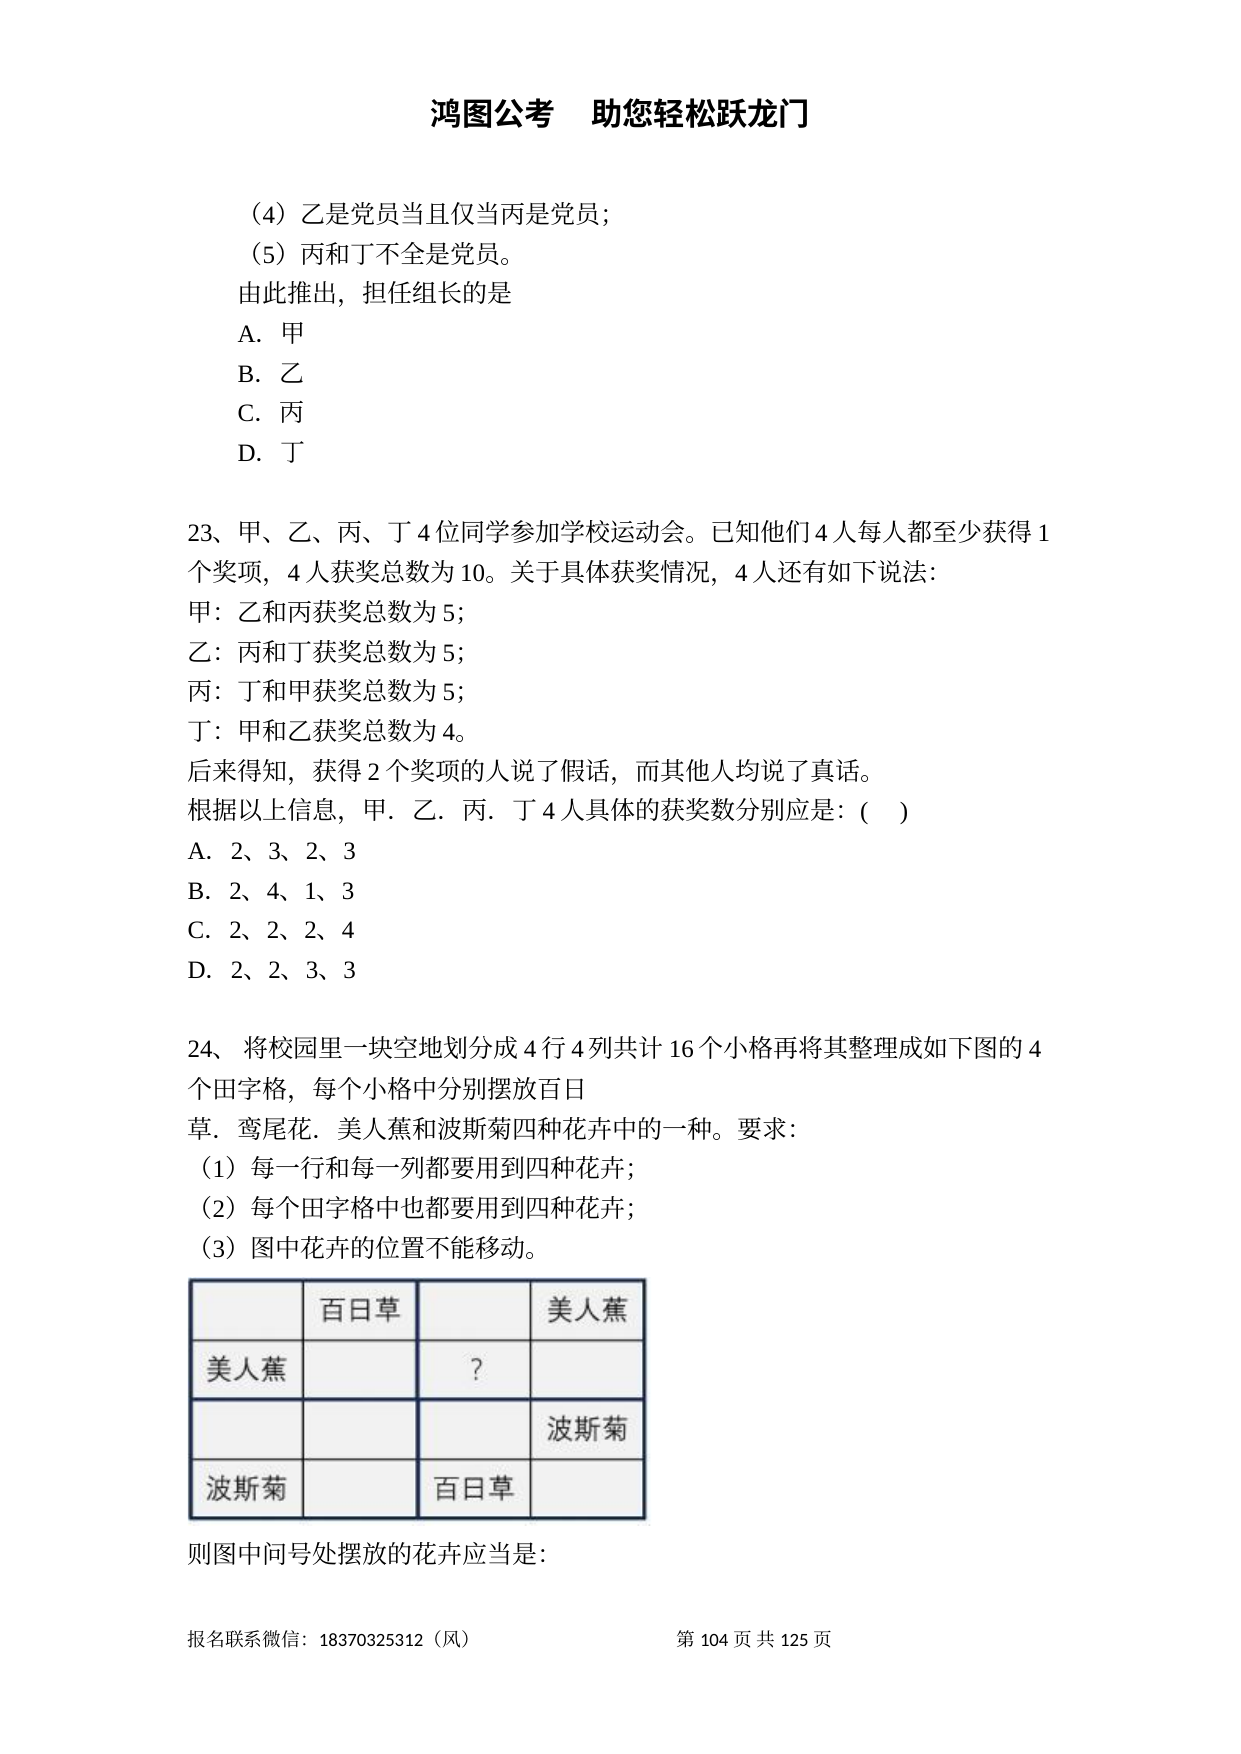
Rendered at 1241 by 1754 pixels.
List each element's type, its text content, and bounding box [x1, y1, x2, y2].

list 丙：丁和甲获奖总数为5； [187, 675, 1053, 708]
list 甲、乙、丙、丁4位同学参加学校运动会。已知他们4人每人都至少获得1个奖项，4人获奖总数为10。关于具体获奖情况，4人还有如下说法： [187, 516, 1053, 589]
text D．2、2、3、3 [187, 953, 1053, 986]
list 乙：丙和丁获奖总数为5； [187, 636, 1053, 668]
text C．丙 [187, 397, 1053, 429]
text 24、 将校园里一块空地划分成4行4列共计16个小格再将其整理成如下图的4个田字格，每个小格中分别摆放百日 [187, 1033, 1053, 1106]
list 根据以上信息，甲．乙．丙．丁4人具体的获奖数分别应是：( ) [187, 794, 1053, 827]
text D．丁 [187, 436, 1053, 469]
text （4）乙是党员当且仅当丙是党员； [187, 198, 1053, 231]
text A．甲 [187, 317, 1053, 350]
text 由此推出，担任组长的是 [187, 278, 1053, 310]
text （3）图中花卉的位置不能移动。 [187, 1232, 1053, 1264]
picture [187, 1277, 652, 1526]
list 甲：乙和丙获奖总数为5； [187, 596, 1053, 628]
text 草．鸾尾花．美人蕉和波斯菊四种花卉中的一种。要求： [187, 1113, 1053, 1145]
text 则图中问号处摆放的花卉应当是： [187, 1538, 1053, 1571]
text C．2、2、2、4 [187, 913, 1053, 946]
list 丁：甲和乙获奖总数为4。 [187, 715, 1053, 748]
text （1）每一行和每一列都要用到四种花卉； [187, 1153, 1053, 1185]
text （2）每个田字格中也都要用到四种花卉； [187, 1192, 1053, 1225]
text B．2、4、1、3 [187, 874, 1053, 906]
text A．2、3、2、3 [187, 834, 1053, 867]
text （5）丙和丁不全是党员。 [187, 238, 1053, 270]
text B．乙 [187, 357, 1053, 389]
list 后来得知，获得2个奖项的人说了假话，而其他人均说了真话。 [187, 755, 1053, 787]
